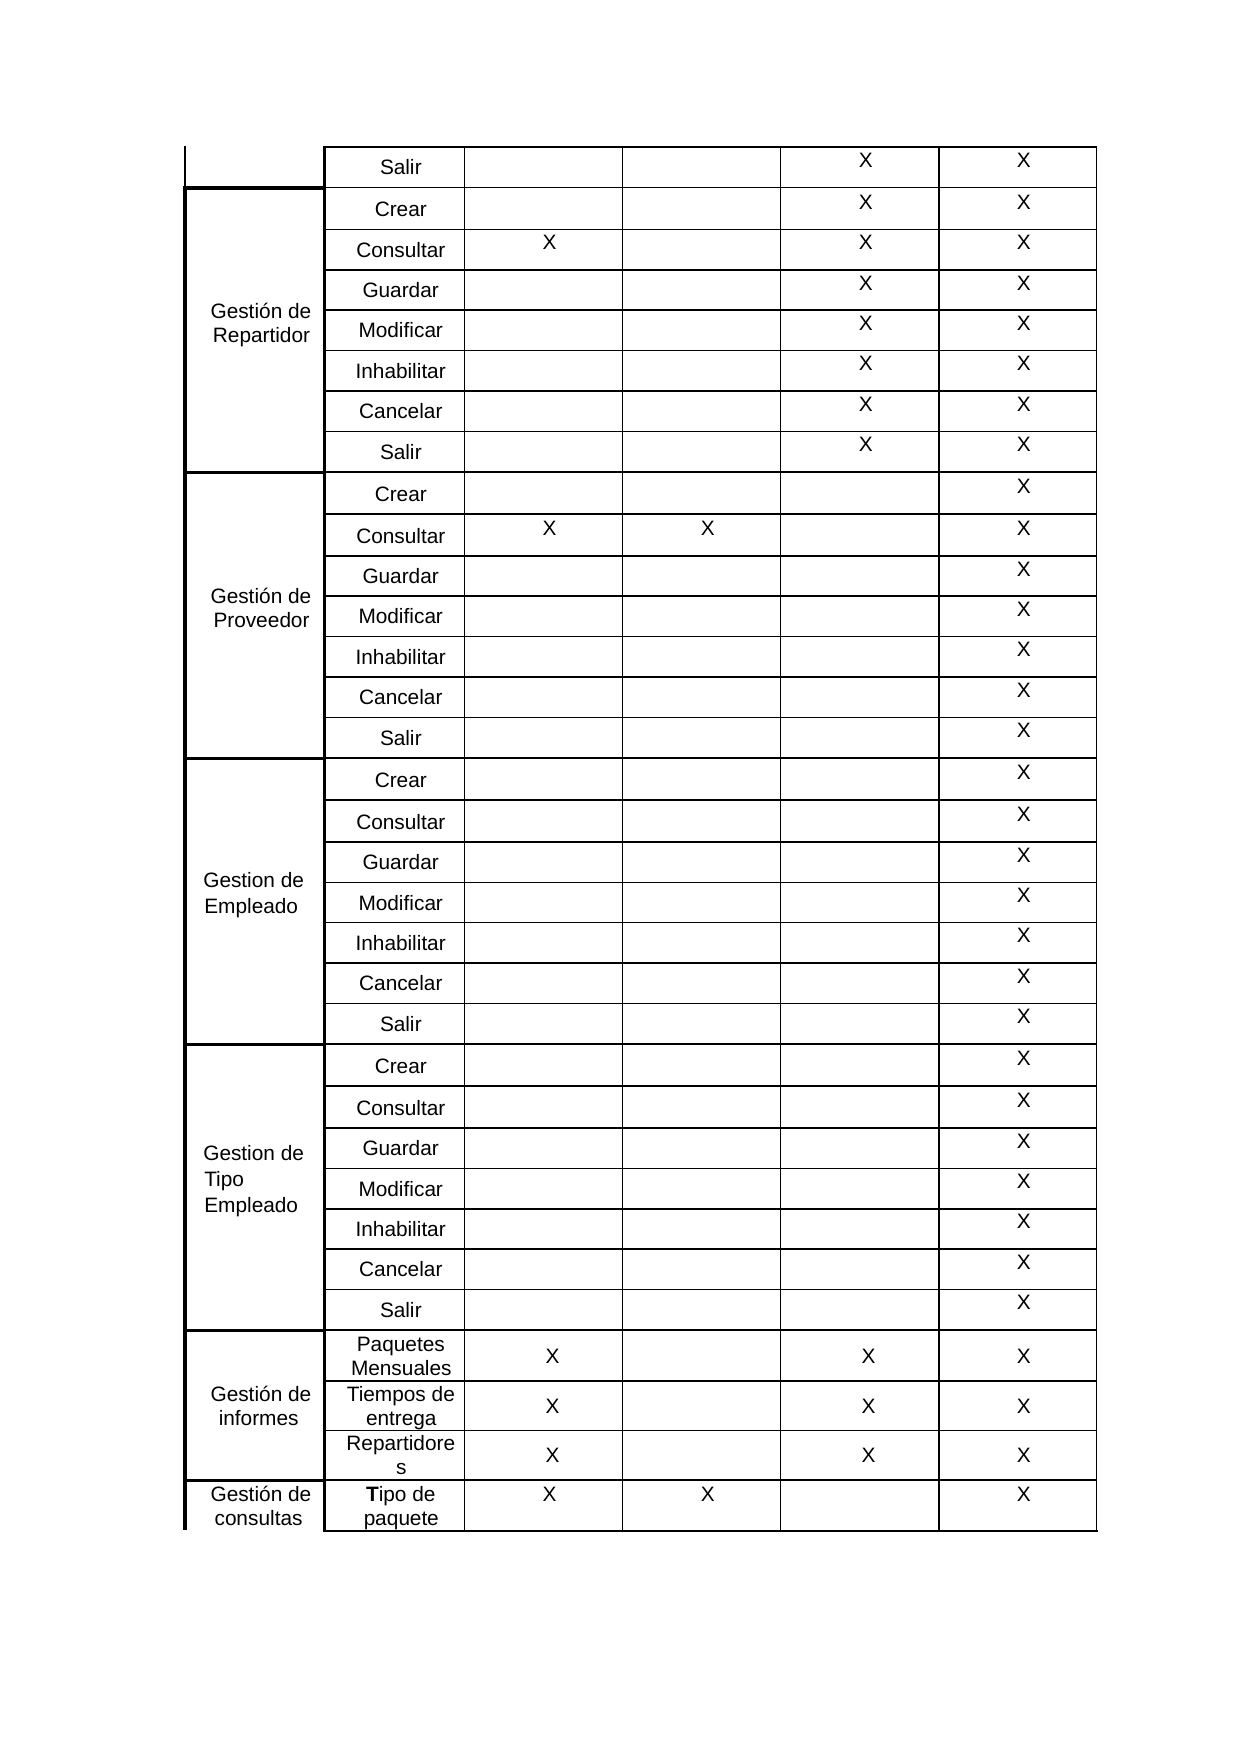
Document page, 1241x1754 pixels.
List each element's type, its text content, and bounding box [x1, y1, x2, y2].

table_cell X [781, 311, 938, 350]
table_cell [781, 923, 938, 962]
table_cell X [940, 557, 1096, 595]
table_cell [781, 843, 938, 881]
table_cell Guardar [326, 271, 464, 309]
table_cell X [940, 1210, 1096, 1248]
table_cell [623, 351, 780, 390]
table_cell [781, 637, 938, 676]
table_cell [465, 432, 622, 471]
table_cell X [940, 1045, 1096, 1085]
table_cell X [781, 351, 938, 390]
table_cell X [940, 801, 1096, 841]
table_cell [465, 271, 622, 309]
table_cell [623, 597, 780, 636]
table_cell [623, 678, 780, 717]
table_cell X [781, 188, 938, 228]
table_cell [623, 1004, 780, 1043]
table_cell X [465, 1481, 622, 1530]
table_cell [781, 1290, 938, 1329]
table_cell X [781, 392, 938, 431]
table_cell [781, 557, 938, 595]
table_cell Gestión de Proveedor [187, 474, 323, 757]
table_cell Consultar [326, 230, 464, 269]
table_cell X [623, 1481, 780, 1530]
table_cell Crear [326, 188, 464, 228]
table_cell [465, 1210, 622, 1248]
table_cell [781, 597, 938, 636]
table_cell [781, 678, 938, 717]
table_cell Salir [326, 432, 464, 471]
table_cell Salir [326, 1290, 464, 1329]
table_cell X [940, 188, 1096, 228]
table_cell [465, 1129, 622, 1167]
table_cell [623, 557, 780, 595]
table_cell [781, 883, 938, 922]
table_cell X [940, 1290, 1096, 1329]
table_cell X [940, 1250, 1096, 1289]
table_cell [465, 964, 622, 1003]
table_cell Paquetes Mensuales [326, 1331, 464, 1380]
table_cell Guardar [326, 557, 464, 595]
table_cell [781, 473, 938, 513]
table_cell X [940, 1431, 1096, 1479]
table_cell Gestión de Repartidor [187, 190, 323, 471]
table_cell X [940, 883, 1096, 922]
table_cell X [940, 473, 1096, 513]
table_cell [623, 883, 780, 922]
table_cell Cancelar [326, 1250, 464, 1289]
table_cell Salir [326, 718, 464, 757]
table_cell X [781, 230, 938, 269]
table_cell [781, 1004, 938, 1043]
table_cell [623, 1331, 780, 1380]
table_cell [781, 515, 938, 555]
table_cell X [623, 515, 780, 555]
table_cell Inhabilitar [326, 923, 464, 962]
table_cell [623, 1382, 780, 1429]
table_cell Gestion de Tipo Empleado [187, 1046, 323, 1329]
table_cell [623, 1129, 780, 1167]
table_cell X [940, 1004, 1096, 1043]
table_cell Tiempos de entrega [326, 1382, 464, 1429]
table_cell [623, 964, 780, 1003]
table_cell [623, 392, 780, 431]
table_cell X [940, 432, 1096, 471]
table_cell [781, 1210, 938, 1248]
table_cell [465, 883, 622, 922]
table_cell X [781, 1331, 938, 1380]
table_cell Modificar [326, 1169, 464, 1208]
table_cell Crear [326, 473, 464, 513]
table_cell Inhabilitar [326, 351, 464, 390]
table_cell X [940, 392, 1096, 431]
table_cell [465, 678, 622, 717]
table_cell Guardar [326, 1129, 464, 1167]
table_cell [465, 801, 622, 841]
table_cell Modificar [326, 883, 464, 922]
table_cell Inhabilitar [326, 1210, 464, 1248]
table_cell [623, 1045, 780, 1085]
table_cell X [465, 1431, 622, 1479]
table_cell X [940, 843, 1096, 881]
table_cell [781, 1169, 938, 1208]
table_cell X [940, 148, 1096, 186]
table_cell Consultar [326, 801, 464, 841]
table_cell [623, 759, 780, 799]
table_cell [781, 1481, 938, 1530]
table_cell X [465, 515, 622, 555]
table_cell [623, 473, 780, 513]
table_cell [781, 1087, 938, 1127]
table_cell [623, 432, 780, 471]
table_cell X [781, 1382, 938, 1429]
table_cell X [940, 311, 1096, 350]
table_cell X [940, 515, 1096, 555]
table_cell Consultar [326, 515, 464, 555]
table_cell Cancelar [326, 392, 464, 431]
table_cell X [940, 1331, 1096, 1380]
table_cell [187, 1482, 323, 1530]
table_cell [465, 311, 622, 350]
table_cell [465, 1169, 622, 1208]
table_cell Cancelar [326, 678, 464, 717]
table_cell X [940, 351, 1096, 390]
table_cell [465, 351, 622, 390]
table_cell [465, 473, 622, 513]
table_cell X [781, 271, 938, 309]
table_cell X [940, 964, 1096, 1003]
table_cell X [940, 230, 1096, 269]
table_cell X [940, 1169, 1096, 1208]
table_cell [623, 148, 780, 186]
table_cell Inhabilitar [326, 637, 464, 676]
table_cell X [940, 597, 1096, 636]
table_cell Gestión de informes [187, 1332, 323, 1479]
table_cell [623, 843, 780, 881]
table_cell Guardar [326, 843, 464, 881]
table_cell X [940, 759, 1096, 799]
table_cell [781, 964, 938, 1003]
table_cell [623, 311, 780, 350]
table_cell X [465, 1331, 622, 1380]
table_cell X [940, 1481, 1096, 1530]
table_cell [623, 718, 780, 757]
table_cell [623, 1210, 780, 1248]
table_cell [465, 188, 622, 228]
table_cell [465, 148, 622, 186]
table_cell [623, 923, 780, 962]
table_cell [623, 1431, 780, 1479]
table_cell X [465, 1382, 622, 1429]
table_cell X [781, 148, 938, 186]
table_cell [623, 1169, 780, 1208]
table_cell [623, 801, 780, 841]
table_cell Crear [326, 1045, 464, 1085]
table_cell [623, 188, 780, 228]
table_cell [781, 801, 938, 841]
table_cell X [940, 1129, 1096, 1167]
table_cell [465, 637, 622, 676]
table_cell Consultar [326, 1087, 464, 1127]
table_cell [781, 1129, 938, 1167]
table_cell Salir [326, 148, 464, 186]
table_cell [623, 271, 780, 309]
table_cell Tipo de paquete [326, 1481, 464, 1530]
table_cell [465, 597, 622, 636]
table_cell [465, 843, 622, 881]
table_cell X [940, 678, 1096, 717]
table_cell Modificar [326, 311, 464, 350]
table_cell X [940, 718, 1096, 757]
table_cell X [465, 230, 622, 269]
table_cell [465, 1045, 622, 1085]
table_cell X [781, 1431, 938, 1479]
table_cell [623, 1250, 780, 1289]
table_cell X [940, 1087, 1096, 1127]
table_cell [623, 1087, 780, 1127]
table_cell [465, 392, 622, 431]
table_cell Modificar [326, 597, 464, 636]
table_cell X [781, 432, 938, 471]
table_cell [465, 1004, 622, 1043]
table_cell [465, 759, 622, 799]
table_cell X [940, 1382, 1096, 1429]
table_cell [465, 557, 622, 595]
table_cell [465, 923, 622, 962]
table_cell X [940, 923, 1096, 962]
table_cell [781, 718, 938, 757]
table_cell [465, 1087, 622, 1127]
table_cell [465, 1290, 622, 1329]
table_cell [465, 1250, 622, 1289]
table_cell Salir [326, 1004, 464, 1043]
table_cell X [940, 637, 1096, 676]
table_cell [623, 1290, 780, 1329]
table_cell [781, 1250, 938, 1289]
table_cell Gestion de Empleado [187, 760, 323, 1043]
table_cell X [940, 271, 1096, 309]
table_cell Crear [326, 759, 464, 799]
table_cell [781, 759, 938, 799]
table_cell Cancelar [326, 964, 464, 1003]
table_cell [623, 637, 780, 676]
table_cell [465, 718, 622, 757]
table_cell Repartidores [326, 1431, 464, 1479]
table_cell [781, 1045, 938, 1085]
table_cell [623, 230, 780, 269]
